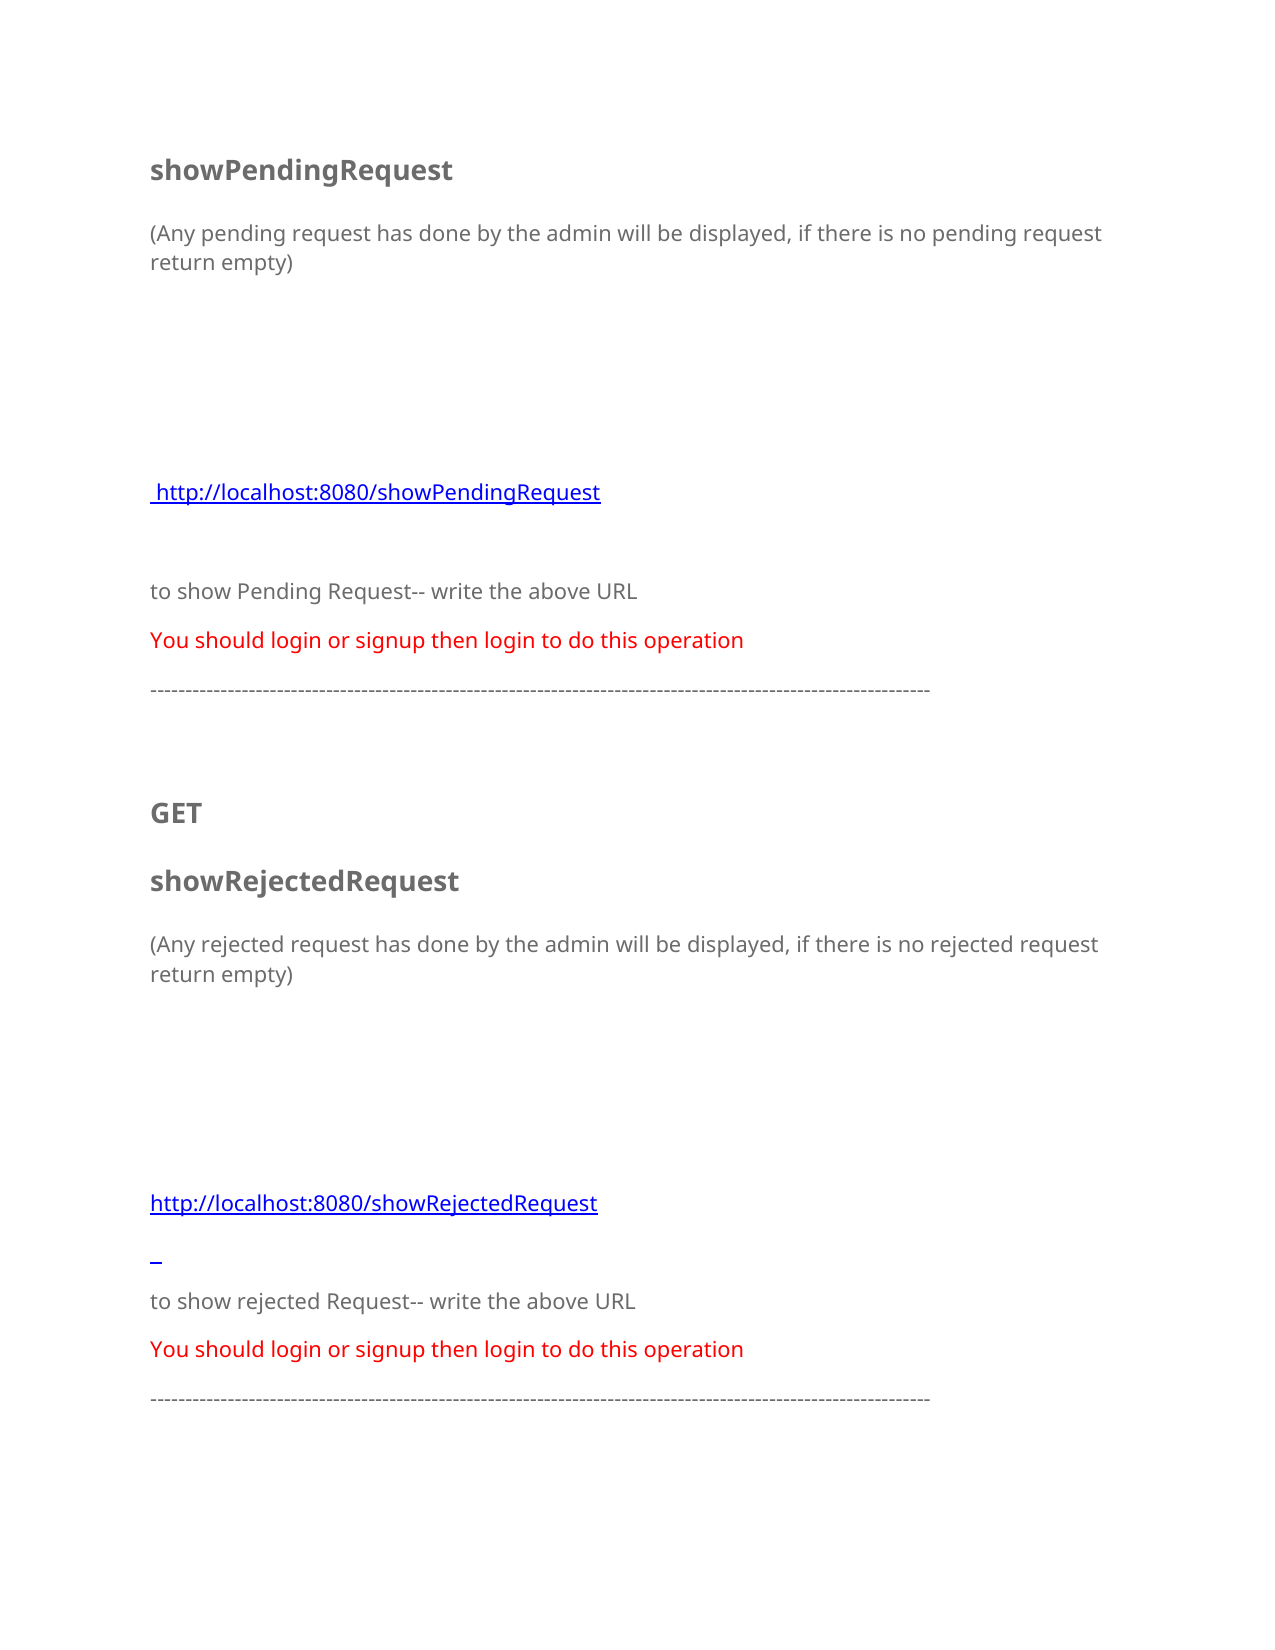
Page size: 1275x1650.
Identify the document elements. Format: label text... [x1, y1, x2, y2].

text http://localhost:8080/showPendingRequest [150, 477, 1125, 507]
text to show Pending Request-- write the above URL [150, 576, 1125, 606]
text --------------------------------------------------------------------------------------------------------------- [150, 673, 1125, 703]
subtitle GET [150, 794, 1125, 832]
text to show rejected Request-- write the above URL [150, 1286, 1125, 1315]
text (Any pending request has done by the admin will be displayed, if there is no pending request return empty) [150, 217, 1125, 277]
text You should login or signup then login to do this operation [150, 1334, 1125, 1364]
text (Any rejected request has done by the admin will be displayed, if there is no rejected request return empty) [150, 929, 1125, 988]
text You should login or signup then login to do this operation [150, 625, 1125, 654]
subtitle showRejectedRequest [150, 861, 1125, 899]
subtitle showPendingRequest [150, 150, 1125, 188]
text http://localhost:8080/showRejectedRequest [150, 1188, 1125, 1218]
text --------------------------------------------------------------------------------------------------------------- [150, 1383, 1125, 1413]
